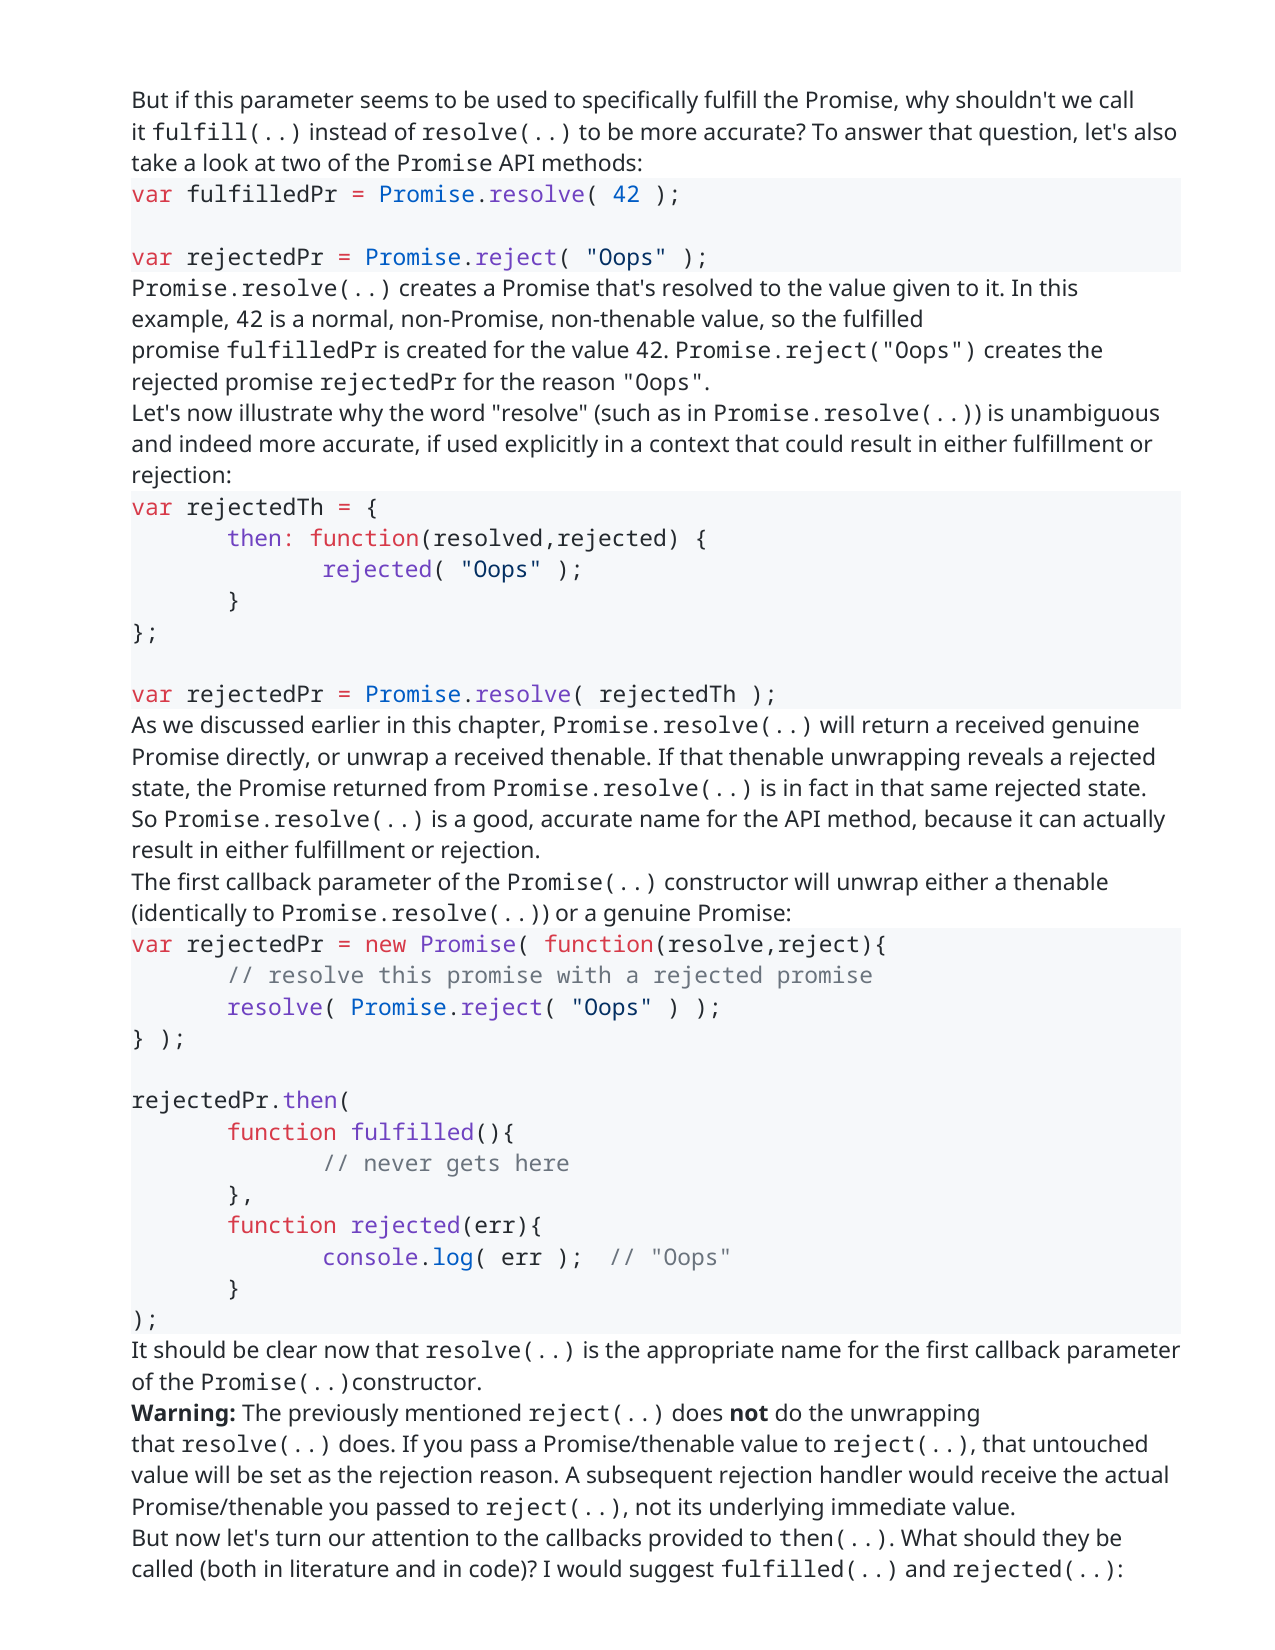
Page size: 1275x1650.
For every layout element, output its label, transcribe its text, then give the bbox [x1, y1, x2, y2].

text } [131, 1272, 1181, 1303]
text Warning: The previously mentioned reject(..) does not do the unwrapping that resolve(..) does. If you pass a Promise/thenable value to reject(..), that untouched value will be set as the rejection reason. A subsequent rejection handler would receive the actual Promise/thenable you passed to reject(..), not its underlying immediate value. [131, 1397, 1181, 1522]
text console.log( err ); // "Oops" [131, 1241, 1181, 1272]
text // never gets here [131, 1147, 1181, 1178]
text As we discussed earlier in this chapter, Promise.resolve(..) will return a received genuine Promise directly, or unwrap a received thenable. If that thenable unwrapping reveals a rejected state, the Promise returned from Promise.resolve(..) is in fact in that same rejected state. [131, 709, 1181, 803]
text then: function(resolved,rejected) { [131, 522, 1181, 553]
text Promise.resolve(..) creates a Promise that's resolved to the value given to it. In this example, 42 is a normal, non-Promise, non-thenable value, so the fulfilled promise fulfilledPr is created for the value 42. Promise.reject("Oops") creates the rejected promise rejectedPr for the reason "Oops". [131, 272, 1181, 397]
text }; [131, 616, 1181, 647]
text var fulfilledPr = Promise.resolve( 42 ); [131, 178, 1181, 209]
text var rejectedPr = new Promise( function(resolve,reject){ [131, 928, 1181, 959]
text Let's now illustrate why the word "resolve" (such as in Promise.resolve(..)) is unambiguous and indeed more accurate, if used explicitly in a context that could result in either fulfillment or rejection: [131, 397, 1181, 491]
text function rejected(err){ [131, 1209, 1181, 1241]
text var rejectedPr = Promise.reject( "Oops" ); [131, 241, 1181, 272]
text resolve( Promise.reject( "Oops" ) ); [131, 991, 1181, 1022]
text rejectedPr.then( [131, 1084, 1181, 1116]
text The first callback parameter of the Promise(..) constructor will unwrap either a thenable (identically to Promise.resolve(..)) or a genuine Promise: [131, 866, 1181, 928]
text }, [131, 1178, 1181, 1209]
text But if this parameter seems to be used to specifically fulfill the Promise, why shouldn't we call it fulfill(..) instead of resolve(..) to be more accurate? To answer that question, let's also take a look at two of the Promise API methods: [131, 84, 1181, 178]
text var rejectedTh = { [131, 491, 1181, 522]
text It should be clear now that resolve(..) is the appropriate name for the first callback parameter of the Promise(..)constructor. [131, 1334, 1181, 1397]
text } ); [131, 1022, 1181, 1053]
text var rejectedPr = Promise.resolve( rejectedTh ); [131, 678, 1181, 709]
text function fulfilled(){ [131, 1116, 1181, 1147]
text So Promise.resolve(..) is a good, accurate name for the API method, because it can actually result in either fulfillment or rejection. [131, 803, 1181, 866]
text But now let's turn our attention to the callbacks provided to then(..). What should they be called (both in literature and in code)? I would suggest fulfilled(..) and rejected(..): [131, 1522, 1181, 1584]
text } [131, 584, 1181, 616]
text ); [131, 1303, 1181, 1334]
text // resolve this promise with a rejected promise [131, 959, 1181, 991]
text rejected( "Oops" ); [131, 553, 1181, 584]
